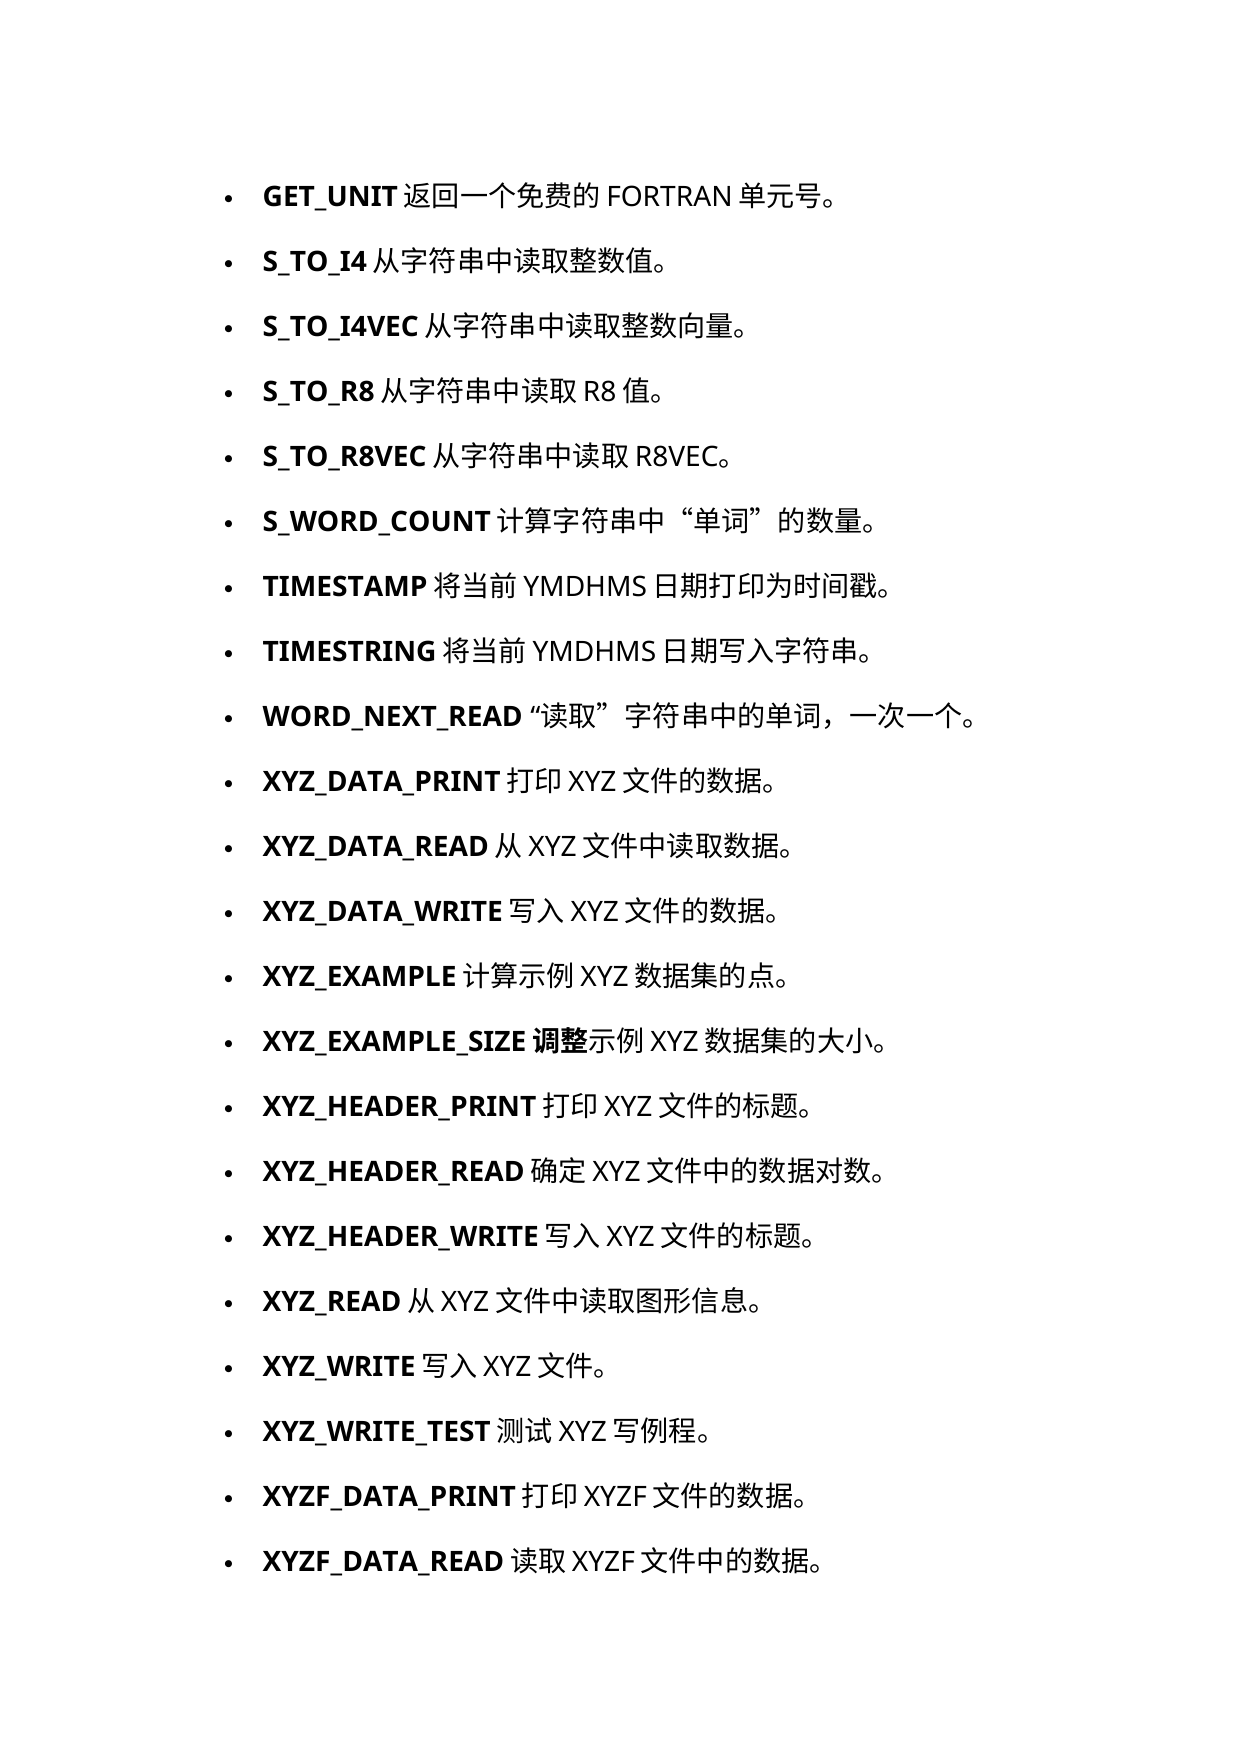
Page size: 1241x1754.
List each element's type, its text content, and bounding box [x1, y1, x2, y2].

list XYZ_EXAMPLE_SIZE调整示例XYZ数据集的大小。 [225, 1007, 1053, 1072]
list WORD_NEXT_READ “读取”字符串中的单词，一次一个。 [225, 682, 1053, 747]
list XYZ_HEADER_WRITE写入XYZ文件的标题。 [225, 1202, 1053, 1267]
list XYZ_DATA_WRITE写入XYZ文件的数据。 [225, 877, 1053, 942]
list XYZ_WRITE_TEST测试XYZ写例程。 [225, 1397, 1053, 1462]
list S_TO_R8从字符串中读取R8值。 [225, 357, 1053, 422]
list XYZ_DATA_PRINT打印XYZ文件的数据。 [225, 747, 1053, 812]
list XYZ_DATA_READ从XYZ文件中读取数据。 [225, 812, 1053, 877]
list TIMESTAMP将当前YMDHMS日期打印为时间戳。 [225, 552, 1053, 617]
list S_TO_I4从字符串中读取整数值。 [225, 227, 1053, 292]
list XYZ_EXAMPLE计算示例XYZ数据集的点。 [225, 942, 1053, 1007]
list S_TO_I4VEC从字符串中读取整数向量。 [225, 292, 1053, 357]
list XYZF_DATA_READ读取XYZF文件中的数据。 [225, 1527, 1053, 1592]
list S_WORD_COUNT计算字符串中“单词”的数量。 [225, 487, 1053, 552]
list S_TO_R8VEC从字符串中读取R8VEC。 [225, 422, 1053, 487]
list XYZ_WRITE写入XYZ文件。 [225, 1332, 1053, 1397]
list XYZF_DATA_PRINT打印XYZF文件的数据。 [225, 1462, 1053, 1527]
list XYZ_HEADER_READ确定XYZ文件中的数据对数。 [225, 1137, 1053, 1202]
list GET_UNIT返回一个免费的FORTRAN单元号。 [225, 162, 1053, 227]
list TIMESTRING将当前YMDHMS日期写入字符串。 [225, 617, 1053, 682]
list XYZ_READ从XYZ文件中读取图形信息。 [225, 1267, 1053, 1332]
list XYZ_HEADER_PRINT打印XYZ文件的标题。 [225, 1072, 1053, 1137]
